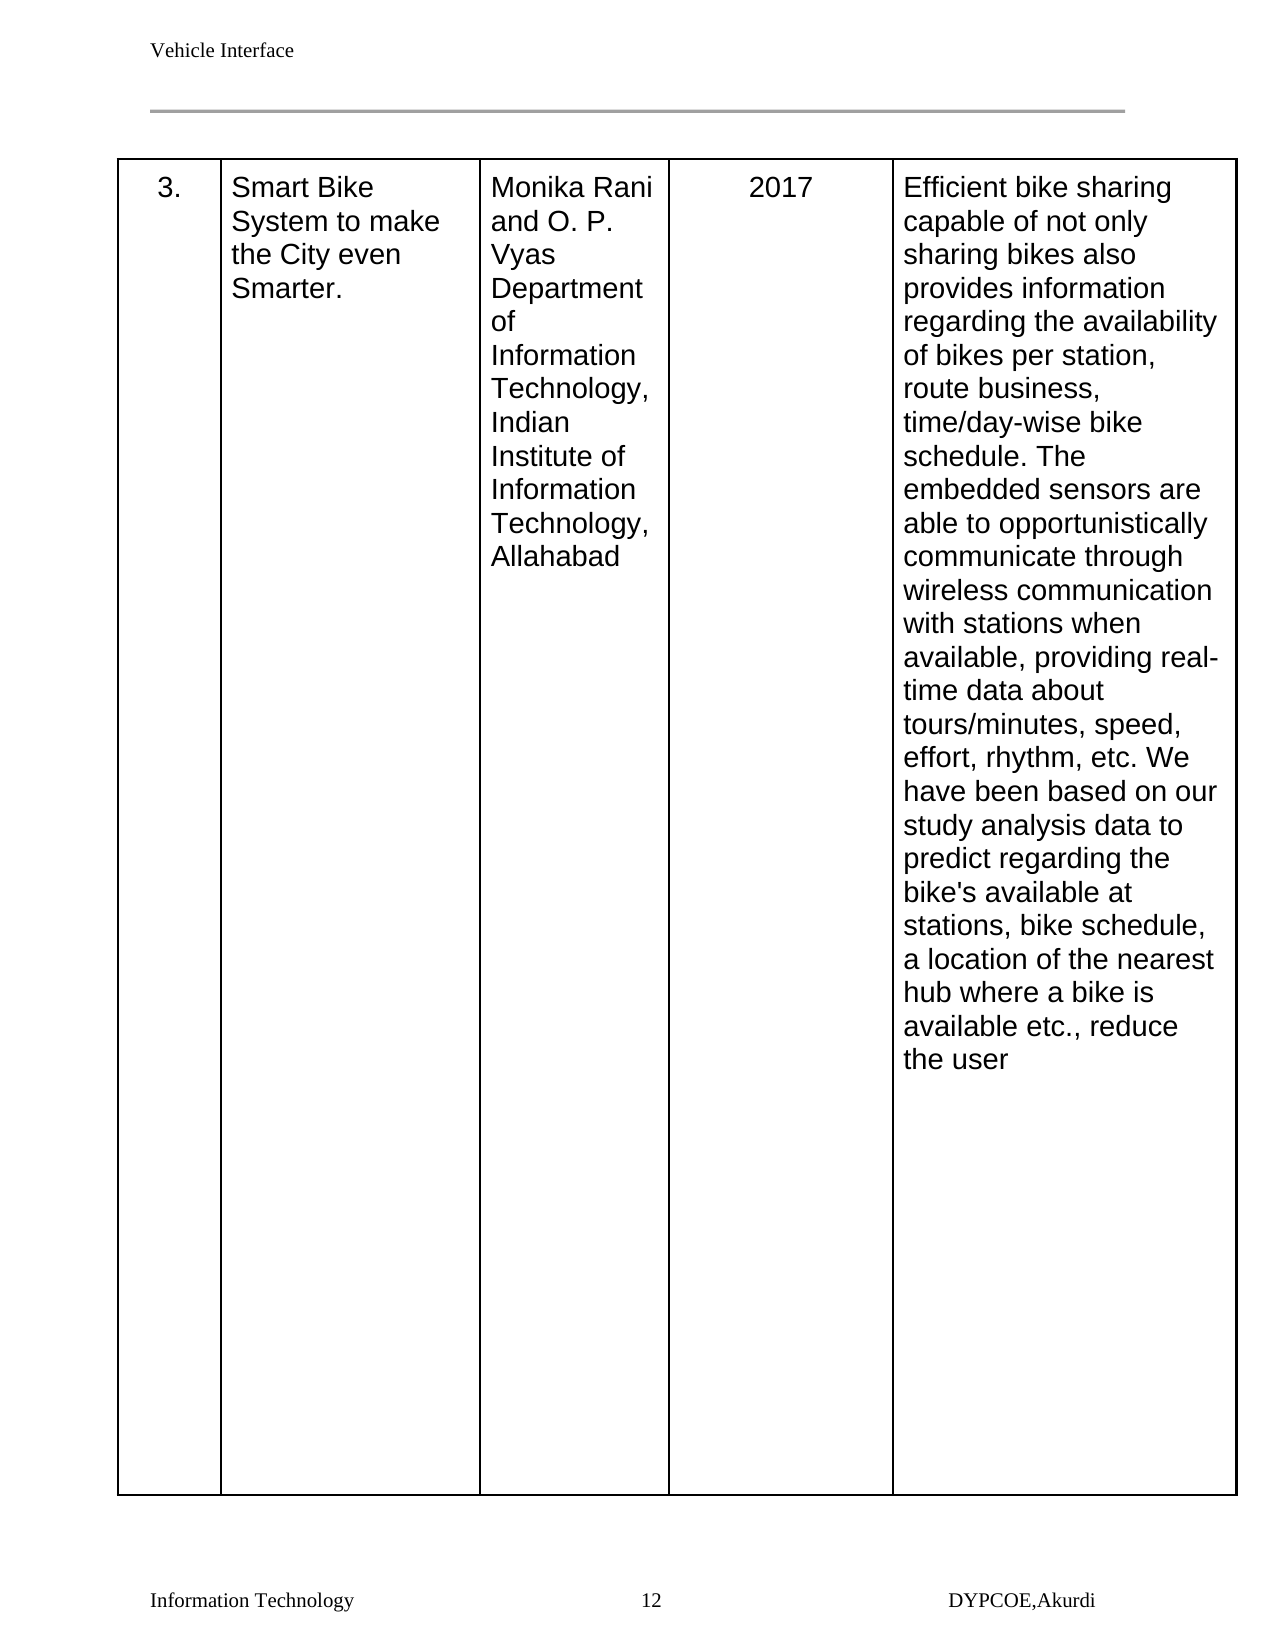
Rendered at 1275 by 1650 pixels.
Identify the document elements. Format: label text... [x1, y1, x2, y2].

table_cell Monika Rani and O. P. Vyas Department of Information Technology, Indian Institute of Information Technology, Allahabad [481, 160, 668, 1494]
table_cell 3. [119, 160, 220, 1494]
table_cell Smart Bike System to make the City even Smarter. [222, 160, 479, 1494]
table_cell 2017 [670, 160, 892, 1494]
table_cell Efficient bike sharing capable of not only sharing bikes also provides information regarding the availability of bikes per station, route business, time/day-wise bike schedule. The embedded sensors are able to opportunistically communicate through wireless communication with stations when available, providing real-time data about tours/minutes, speed, effort, rhythm, etc. We have been based on our study analysis data to predict regarding the bike's available at stations, bike schedule, a location of the nearest hub where a bike is available etc., reduce the user [894, 160, 1235, 1494]
